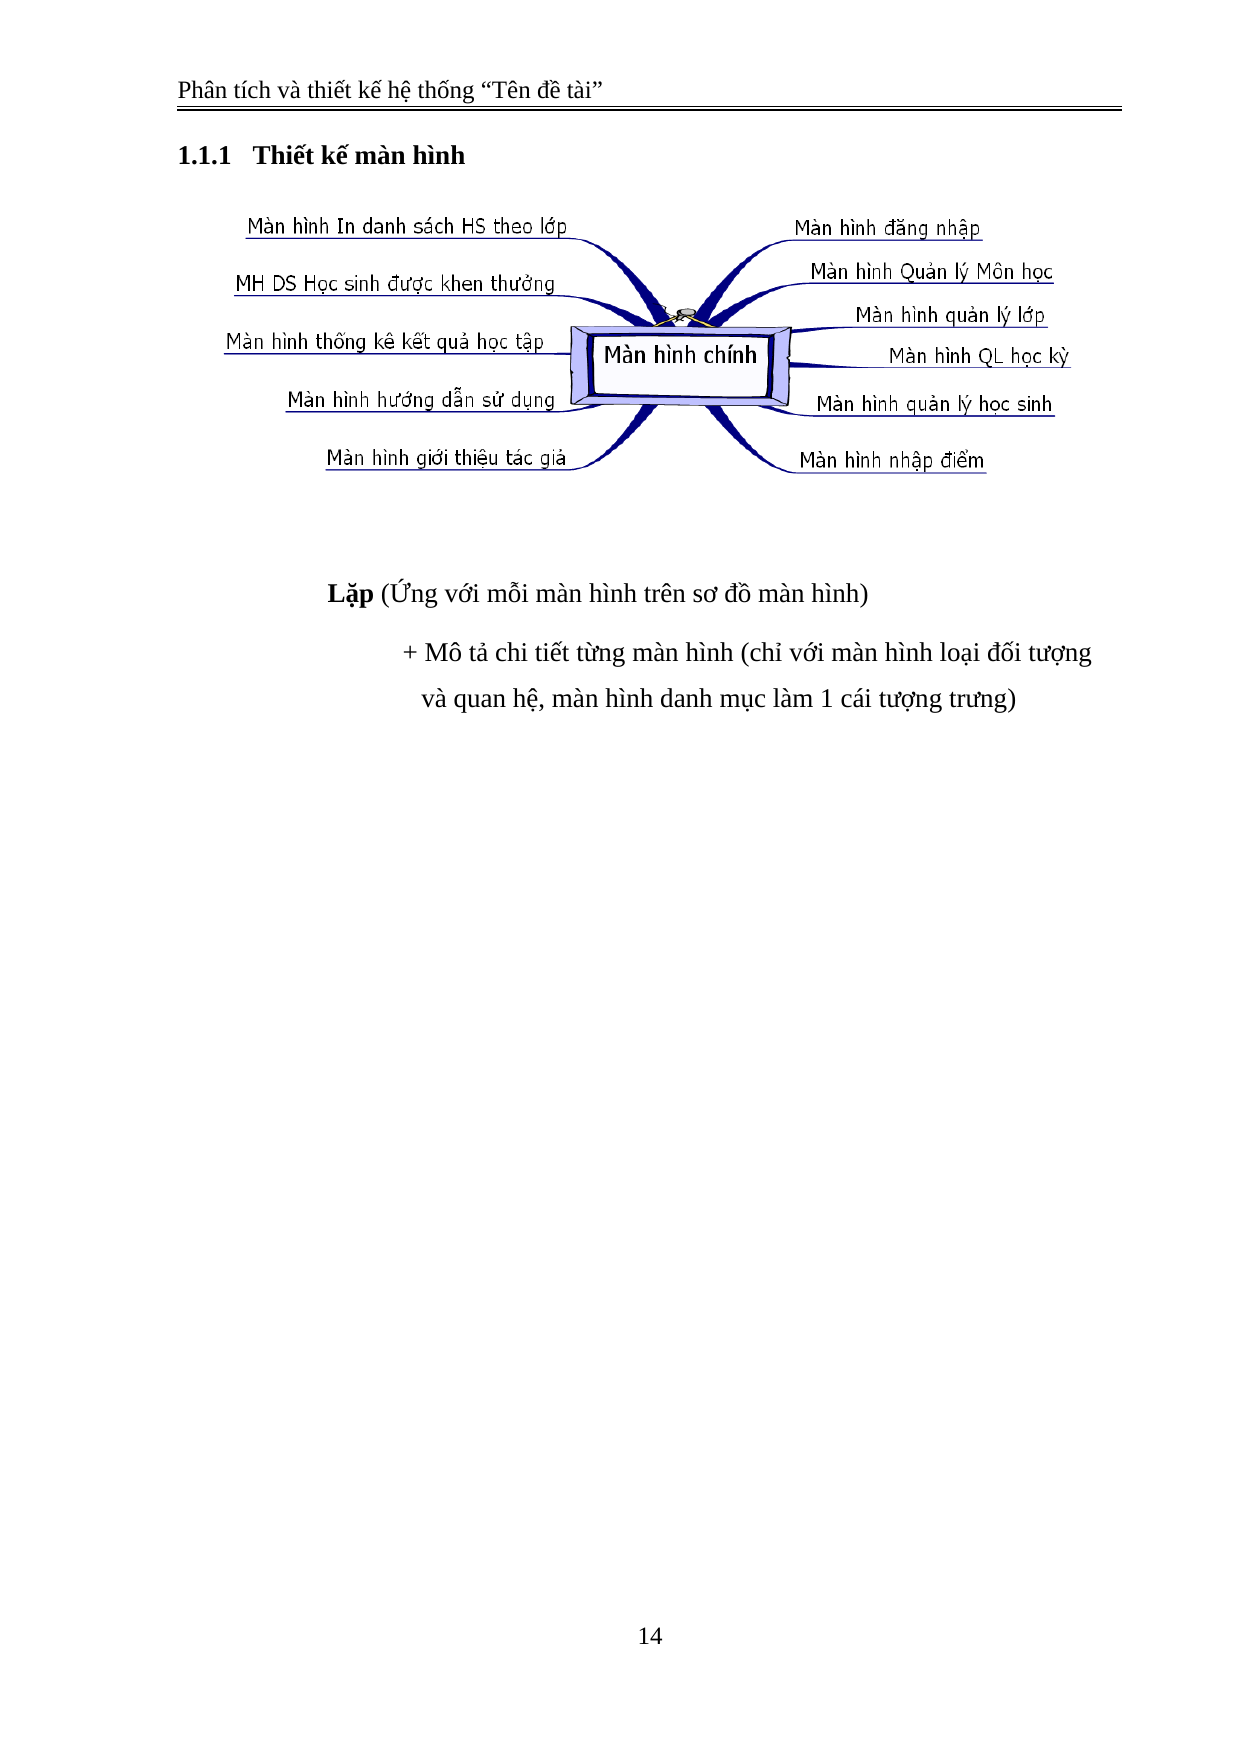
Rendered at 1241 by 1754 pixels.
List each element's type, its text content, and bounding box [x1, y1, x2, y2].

text + Mô tả chi tiết từng màn hình (chỉ với màn hình loại đối tượng và quan hệ, màn hình danh mục làm 1 cái tượng trưng) [402, 636, 1122, 714]
text Lặp (Ứng với mỗi màn hình trên sơ đồ màn hình) [290, 577, 1122, 608]
picture [216, 198, 1083, 491]
subtitle Thiết kế màn hình [177, 139, 1122, 170]
